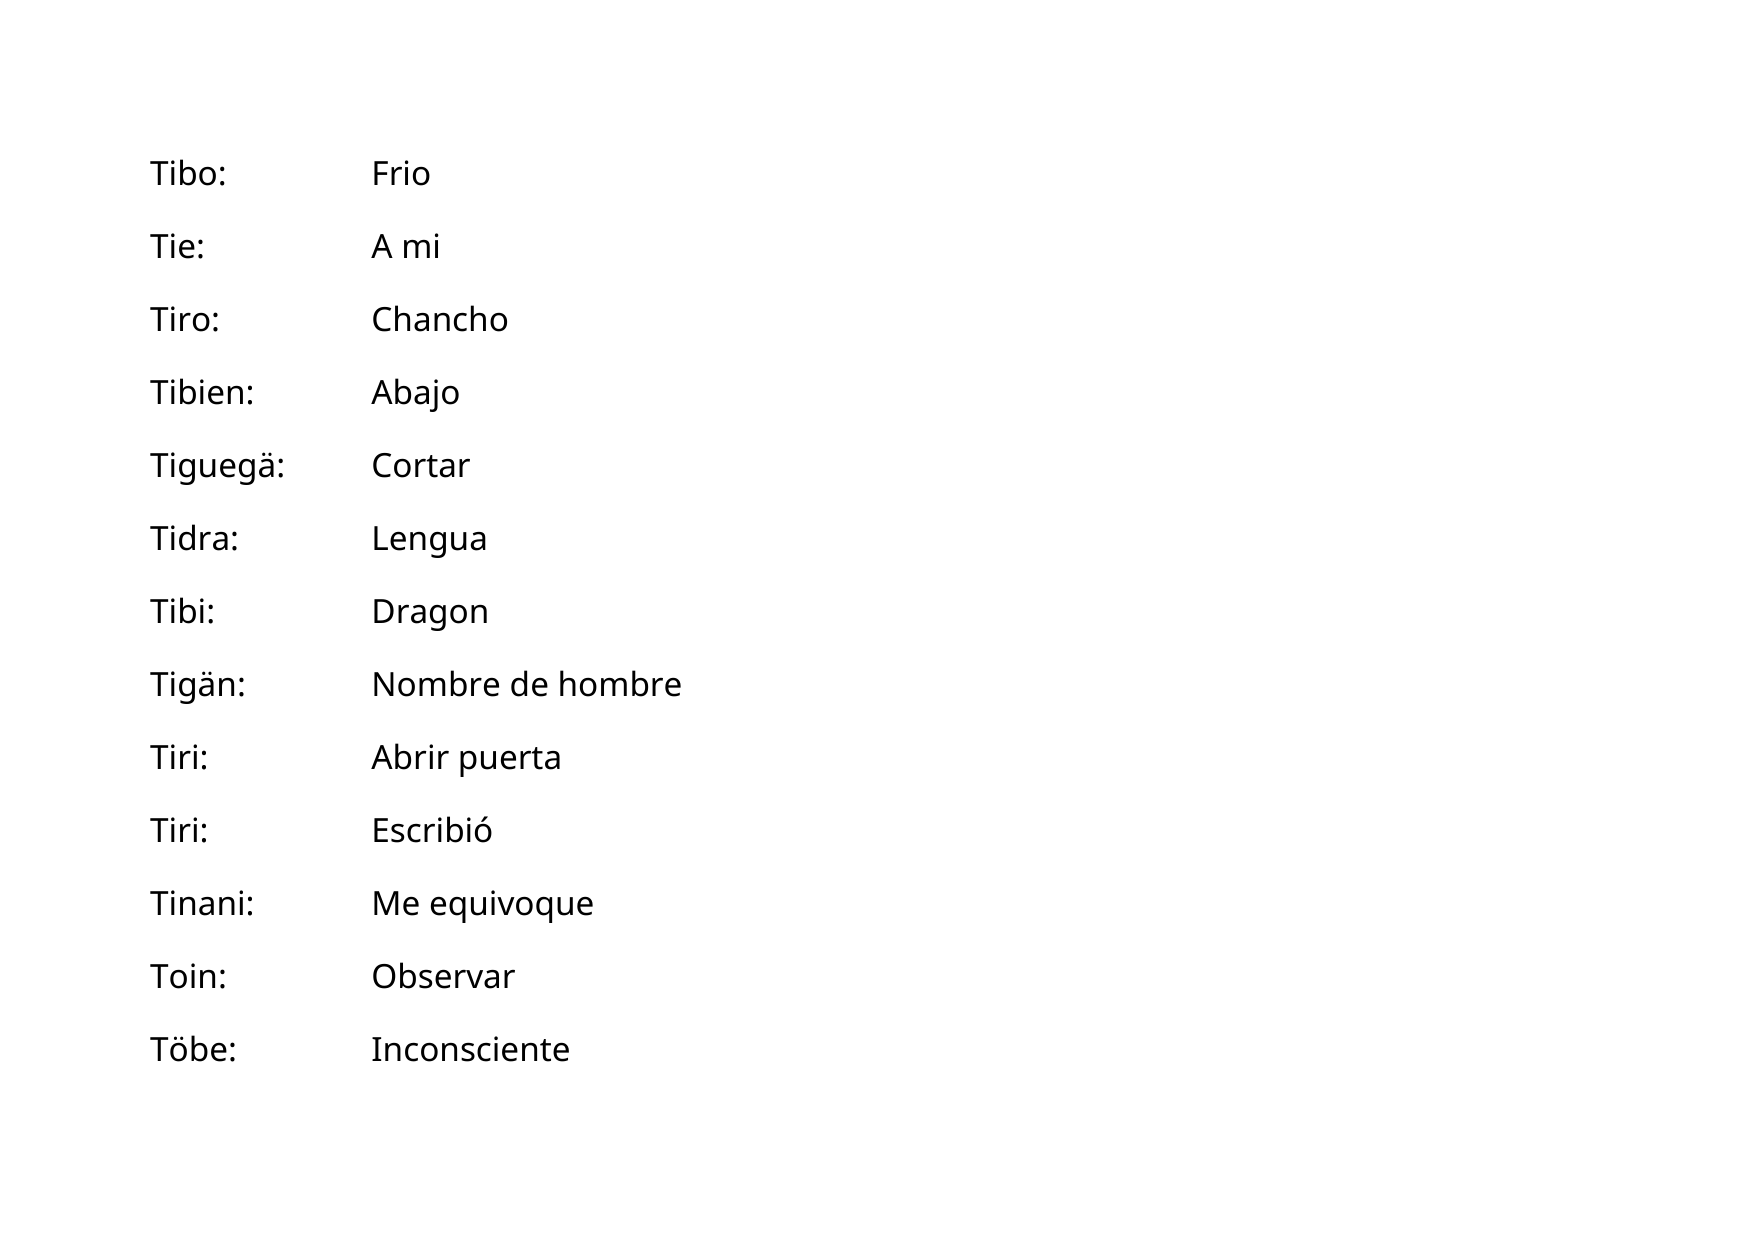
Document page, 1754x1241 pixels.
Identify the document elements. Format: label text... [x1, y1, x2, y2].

text Tiguegä: Cortar [150, 442, 1604, 487]
text Tibi: Dragon [150, 588, 1604, 633]
text Tiri: Escribió [150, 807, 1604, 853]
text Töbe: Inconsciente [150, 1026, 1604, 1072]
text Tie: A mi [150, 223, 1604, 268]
text Tiri: Abrir puerta [150, 734, 1604, 779]
text Toin: Observar [150, 953, 1604, 999]
text Tibo: Frio [150, 150, 1604, 195]
text Tigän: Nombre de hombre [150, 661, 1604, 707]
text Tinani: Me equivoque [150, 880, 1604, 926]
text Tidra: Lengua [150, 515, 1604, 561]
text Tiro: Chancho [150, 296, 1604, 341]
text Tibien: Abajo [150, 369, 1604, 414]
